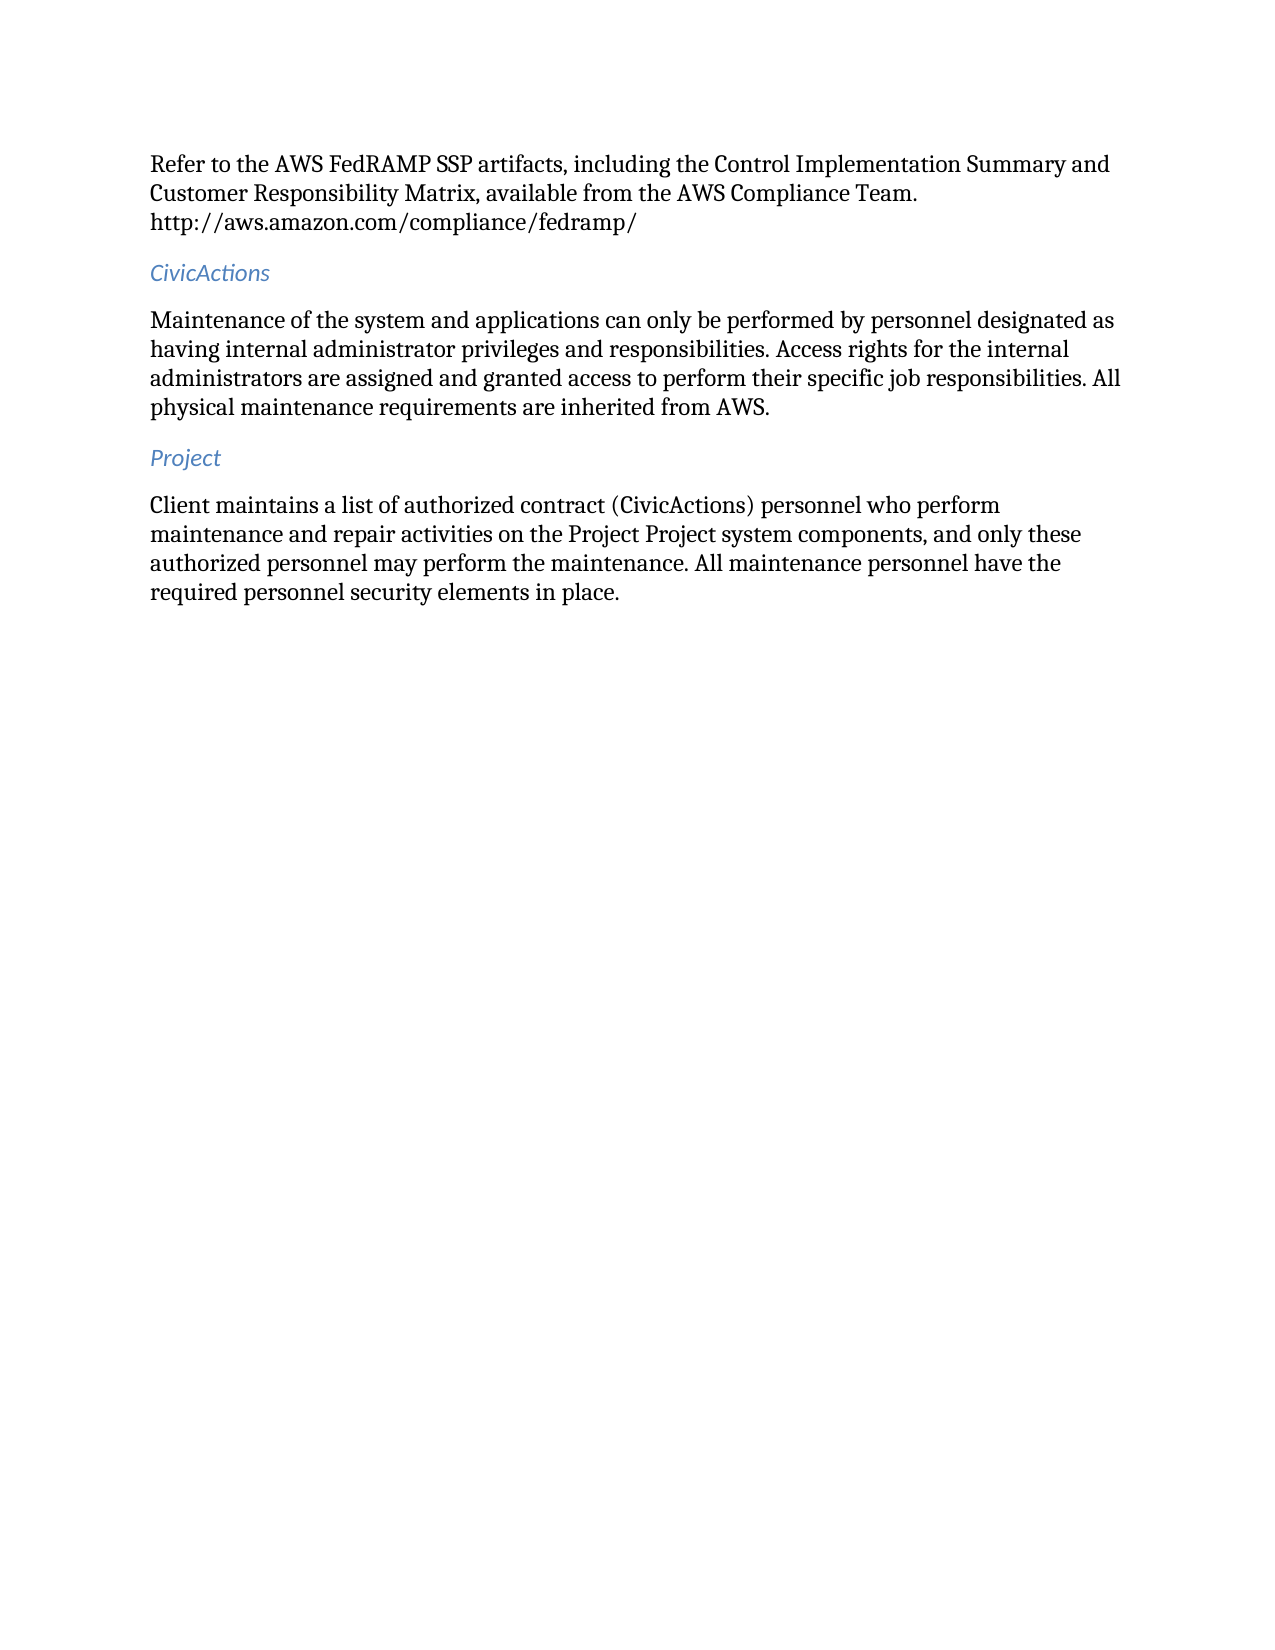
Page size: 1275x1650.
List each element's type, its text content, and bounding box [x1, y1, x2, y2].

text Refer to the AWS FedRAMP SSP artifacts, including the Control Implementation Summary and Customer Responsibility Matrix, available from the AWS Compliance Team. http://aws.amazon.com/compliance/fedramp/ [150, 150, 1125, 236]
text Client maintains a list of authorized contract (CivicActions) personnel who perform maintenance and repair activities on the Project Project system components, and only these authorized personnel may perform the maintenance. All maintenance personnel have the required personnel security elements in place. [150, 491, 1125, 606]
subtitle Project [150, 442, 1125, 473]
subtitle CivicActions [150, 257, 1125, 288]
